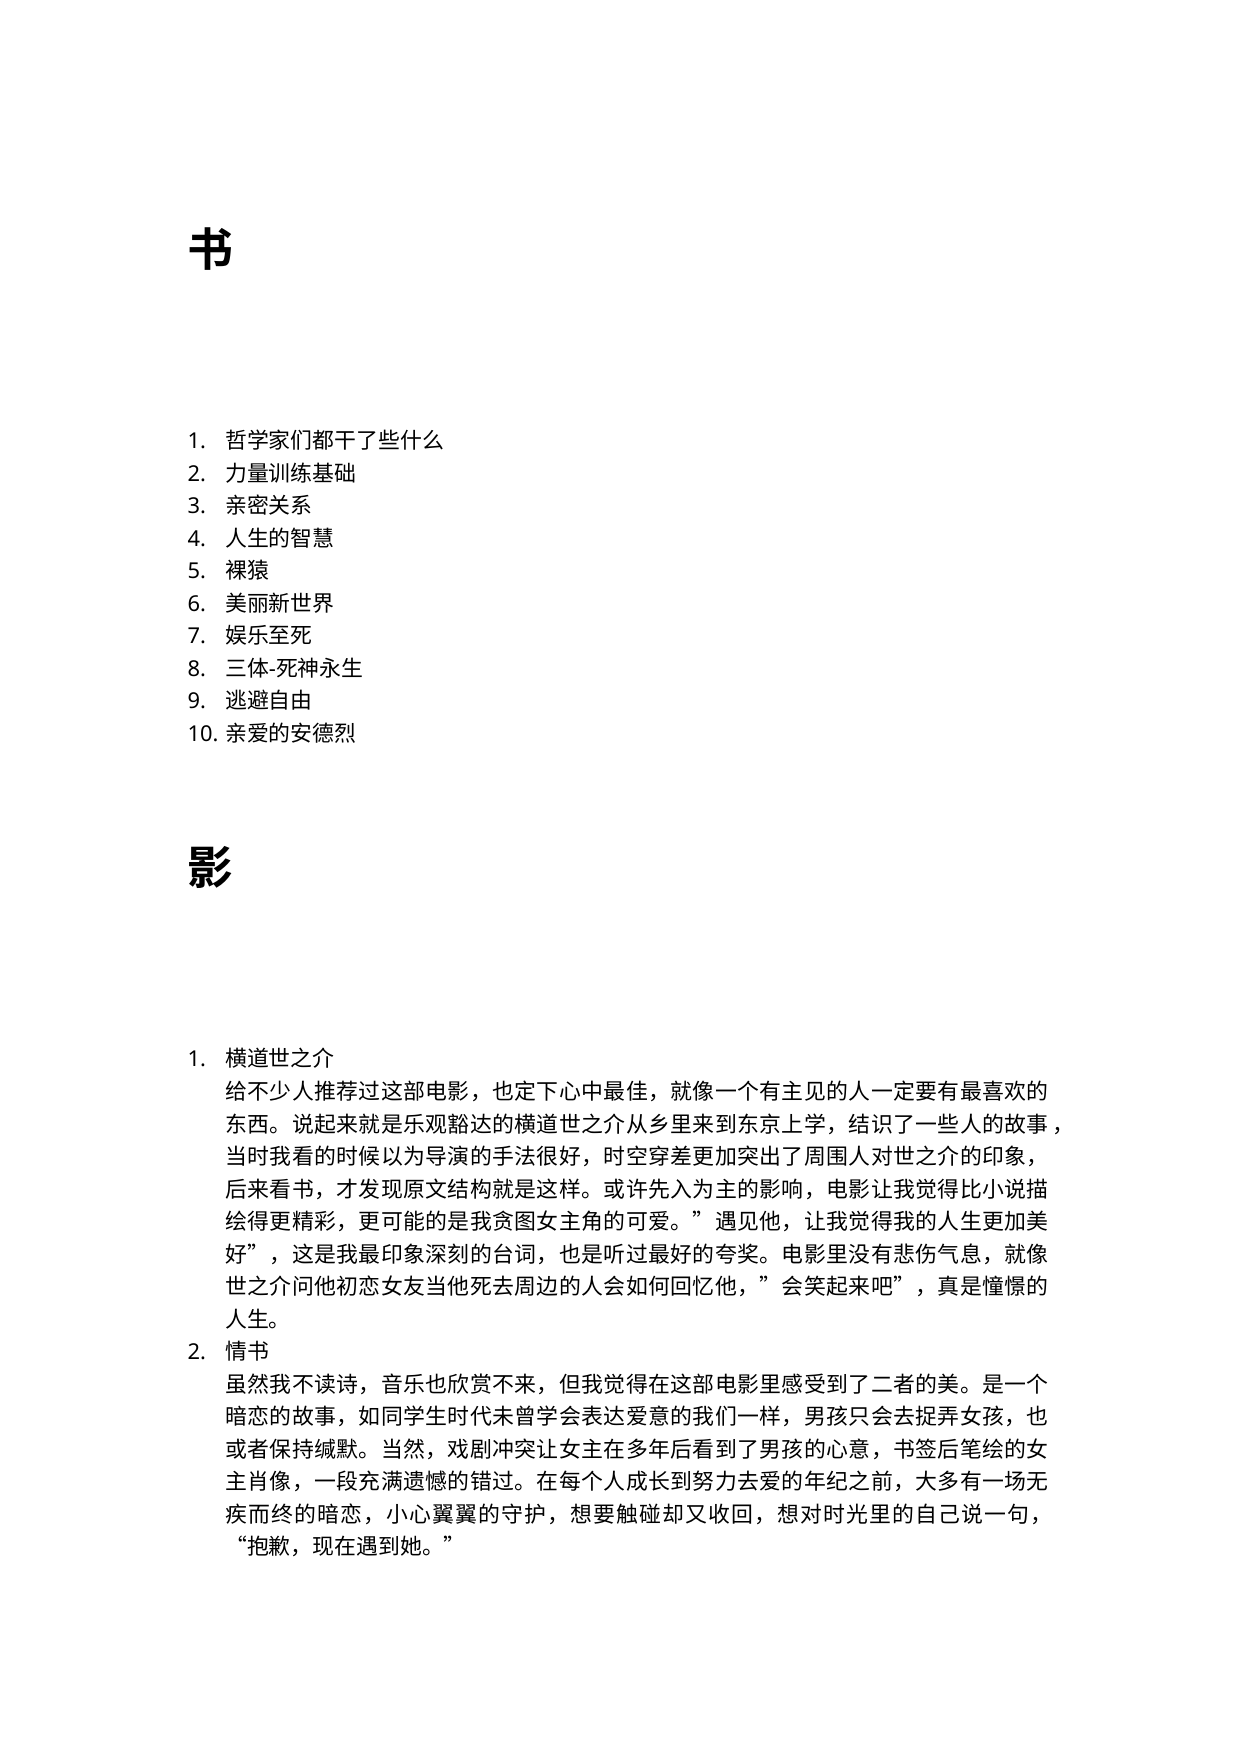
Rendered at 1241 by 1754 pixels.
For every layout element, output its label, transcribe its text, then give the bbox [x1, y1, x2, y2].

list 横道世之介 [187, 1041, 1053, 1074]
list 虽然我不读诗，音乐也欣赏不来，但我觉得在这部电影里感受到了二者的美。是一个暗恋的故事，如同学生时代未曾学会表达爱意的我们一样，男孩只会去捉弄女孩，也或者保持缄默。当然，戏剧冲突让女主在多年后看到了男孩的心意，书签后笔绘的女主肖像，一段充满遗憾的错过。在每个人成长到努力去爱的年纪之前，大多有一场无疾而终的暗恋，小心翼翼的守护，想要触碰却又收回，想对时光里的自己说一句，“抱歉，现在遇到她。” [225, 1366, 1053, 1561]
list 亲密关系 [187, 488, 1053, 520]
subtitle 书 [187, 197, 1053, 295]
list 哲学家们都干了些什么 [187, 423, 1053, 455]
list 情书 [187, 1334, 1053, 1366]
list 人生的智慧 [187, 520, 1053, 553]
list 亲爱的安德烈 [187, 715, 1053, 748]
list 三体-死神永生 [187, 650, 1053, 683]
list 力量训练基础 [187, 455, 1053, 488]
list 裸猿 [187, 553, 1053, 585]
list 娱乐至死 [187, 618, 1053, 650]
subtitle 影 [187, 816, 1053, 913]
list 美丽新世界 [187, 585, 1053, 618]
list 逃避自由 [187, 683, 1053, 715]
text 给不少人推荐过这部电影，也定下心中最佳，就像一个有主见的人一定要有最喜欢的东西。说起来就是乐观豁达的横道世之介从乡里来到东京上学，结识了一些人的故事，当时我看的时候以为导演的手法很好，时空穿差更加突出了周围人对世之介的印象，后来看书，才发现原文结构就是这样。或许先入为主的影响，电影让我觉得比小说描绘得更精彩，更可能的是我贪图女主角的可爱。”遇见他，让我觉得我的人生更加美好”，这是我最印象深刻的台词，也是听过最好的夸奖。电影里没有悲伤气息，就像世之介问他初恋女友当他死去周边的人会如何回忆他，”会笑起来吧”，真是憧憬的人生。 [225, 1074, 1053, 1334]
